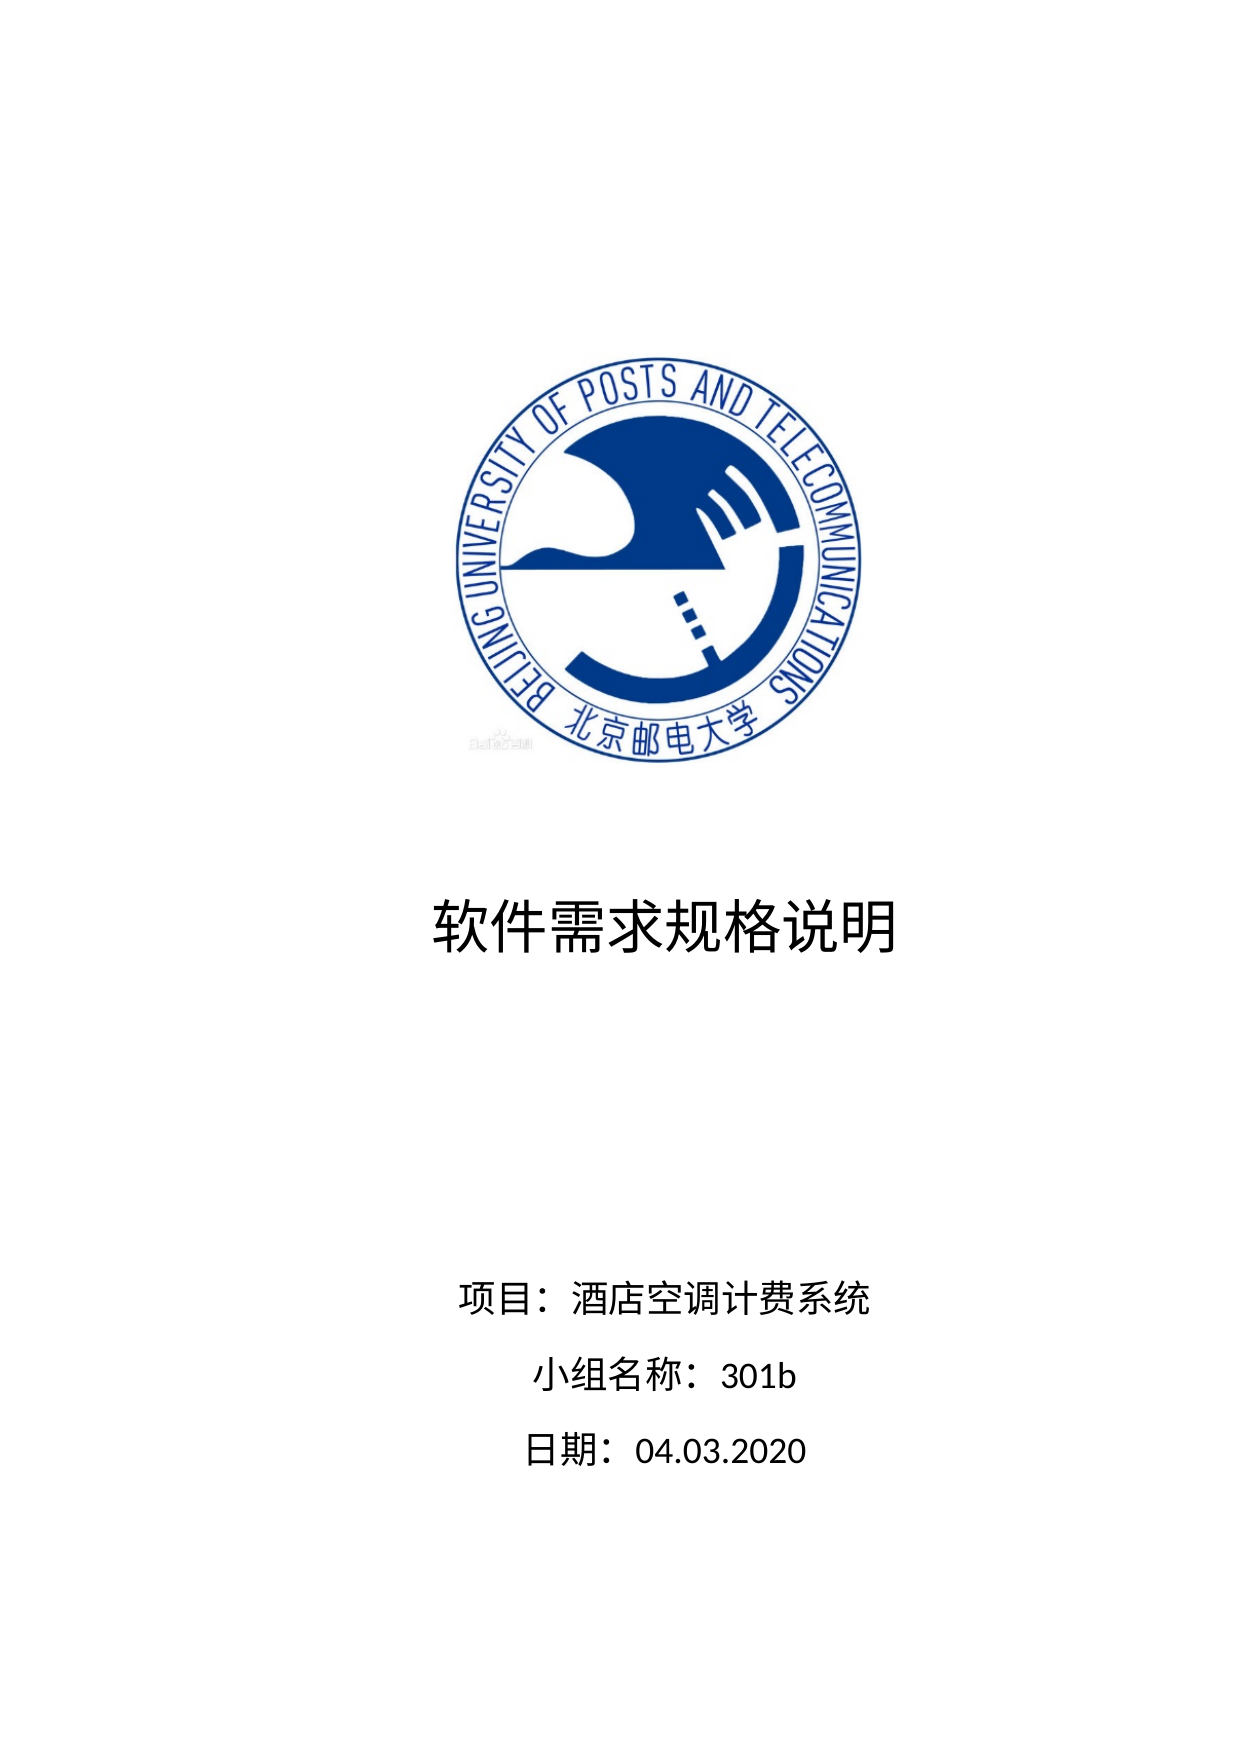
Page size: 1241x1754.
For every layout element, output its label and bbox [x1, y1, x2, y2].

picture [451, 352, 868, 769]
